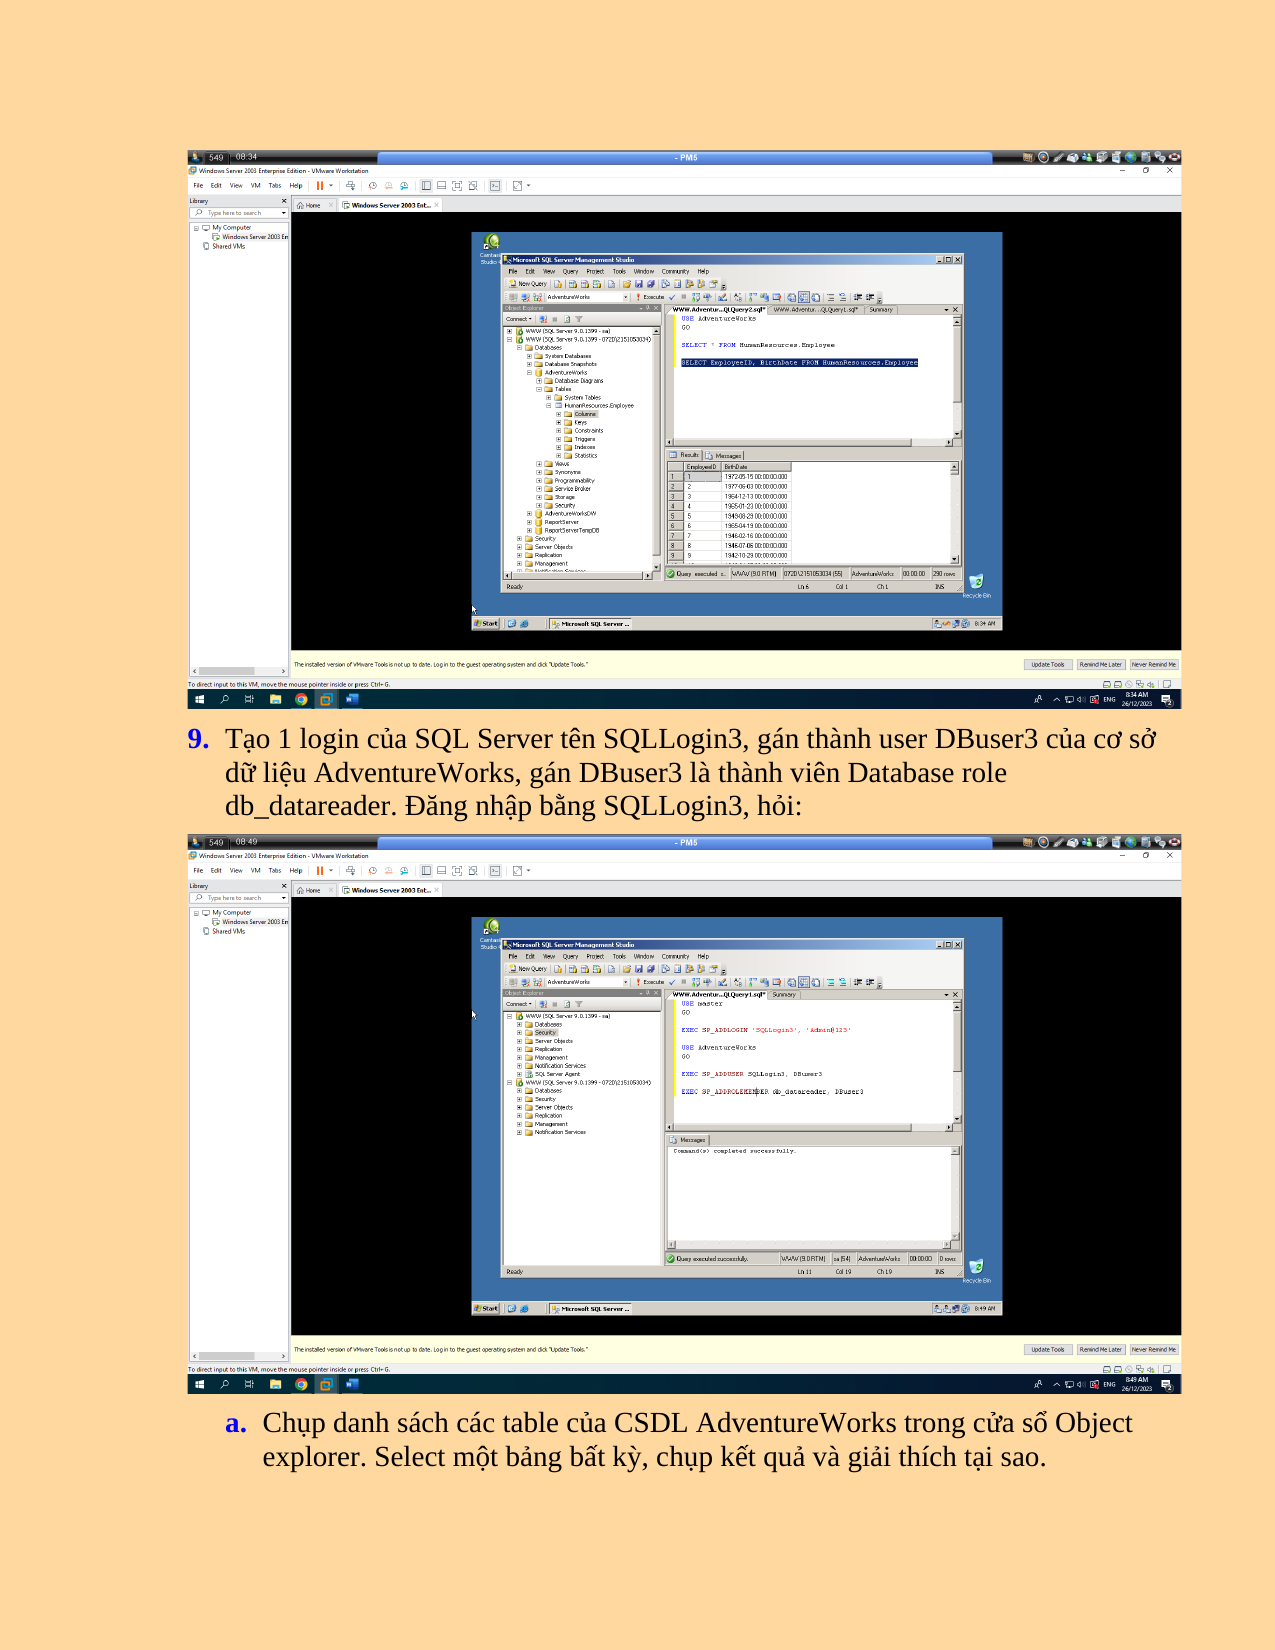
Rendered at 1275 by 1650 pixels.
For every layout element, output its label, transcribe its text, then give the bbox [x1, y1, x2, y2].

list Tạo 1 login của SQL Server tên SQLLogin3, gán thành user DBuser3 của cơ sở dữ liệu AdventureWorks, gán DBuser3 là thành viên Database role db_datareader. Đăng nhập bằng SQLLogin3, hỏi: [187, 721, 1181, 822]
list Chụp danh sách các table của CSDL AdventureWorks trong cửa sổ Object explorer. Select một bảng bất kỳ, chụp kết quả và giải thích tại sao. [225, 1406, 1181, 1473]
